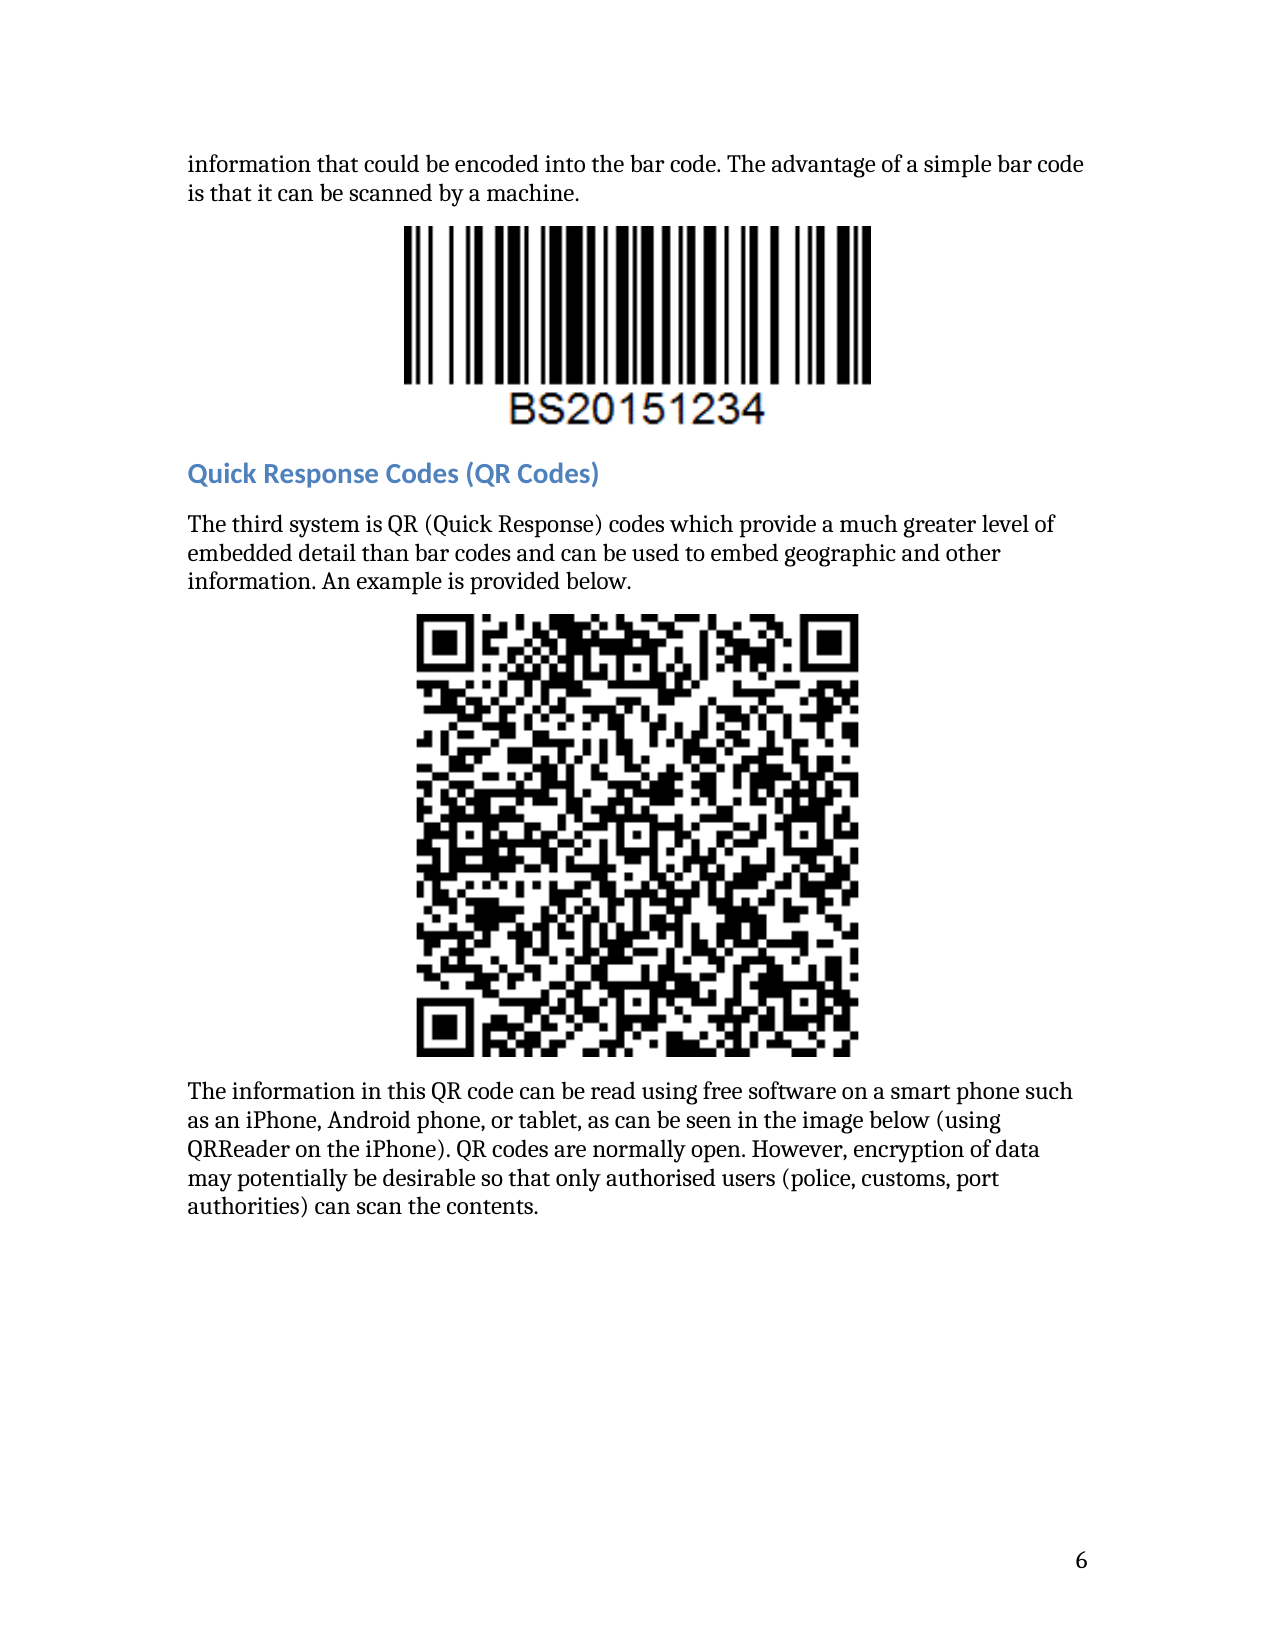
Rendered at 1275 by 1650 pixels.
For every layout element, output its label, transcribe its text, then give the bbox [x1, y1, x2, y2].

picture [404, 226, 871, 435]
subtitle Quick Response Codes (QR Codes) [187, 455, 1087, 491]
picture [416, 614, 859, 1057]
text The information in this QR code can be read using free software on a smart phone such as an iPhone, Android phone, or tablet, as can be seen in the image below (using QRReader on the iPhone). QR codes are normally open. However, encryption of data may potentially be desirable so that only authorised users (police, customs, port authorities) can scan the contents. [187, 1077, 1087, 1221]
text The third system is QR (Quick Response) codes which provide a much greater level of embedded detail than bar codes and can be used to embed geographic and other information. An example is provided below. [187, 510, 1087, 596]
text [187, 150, 1087, 207]
